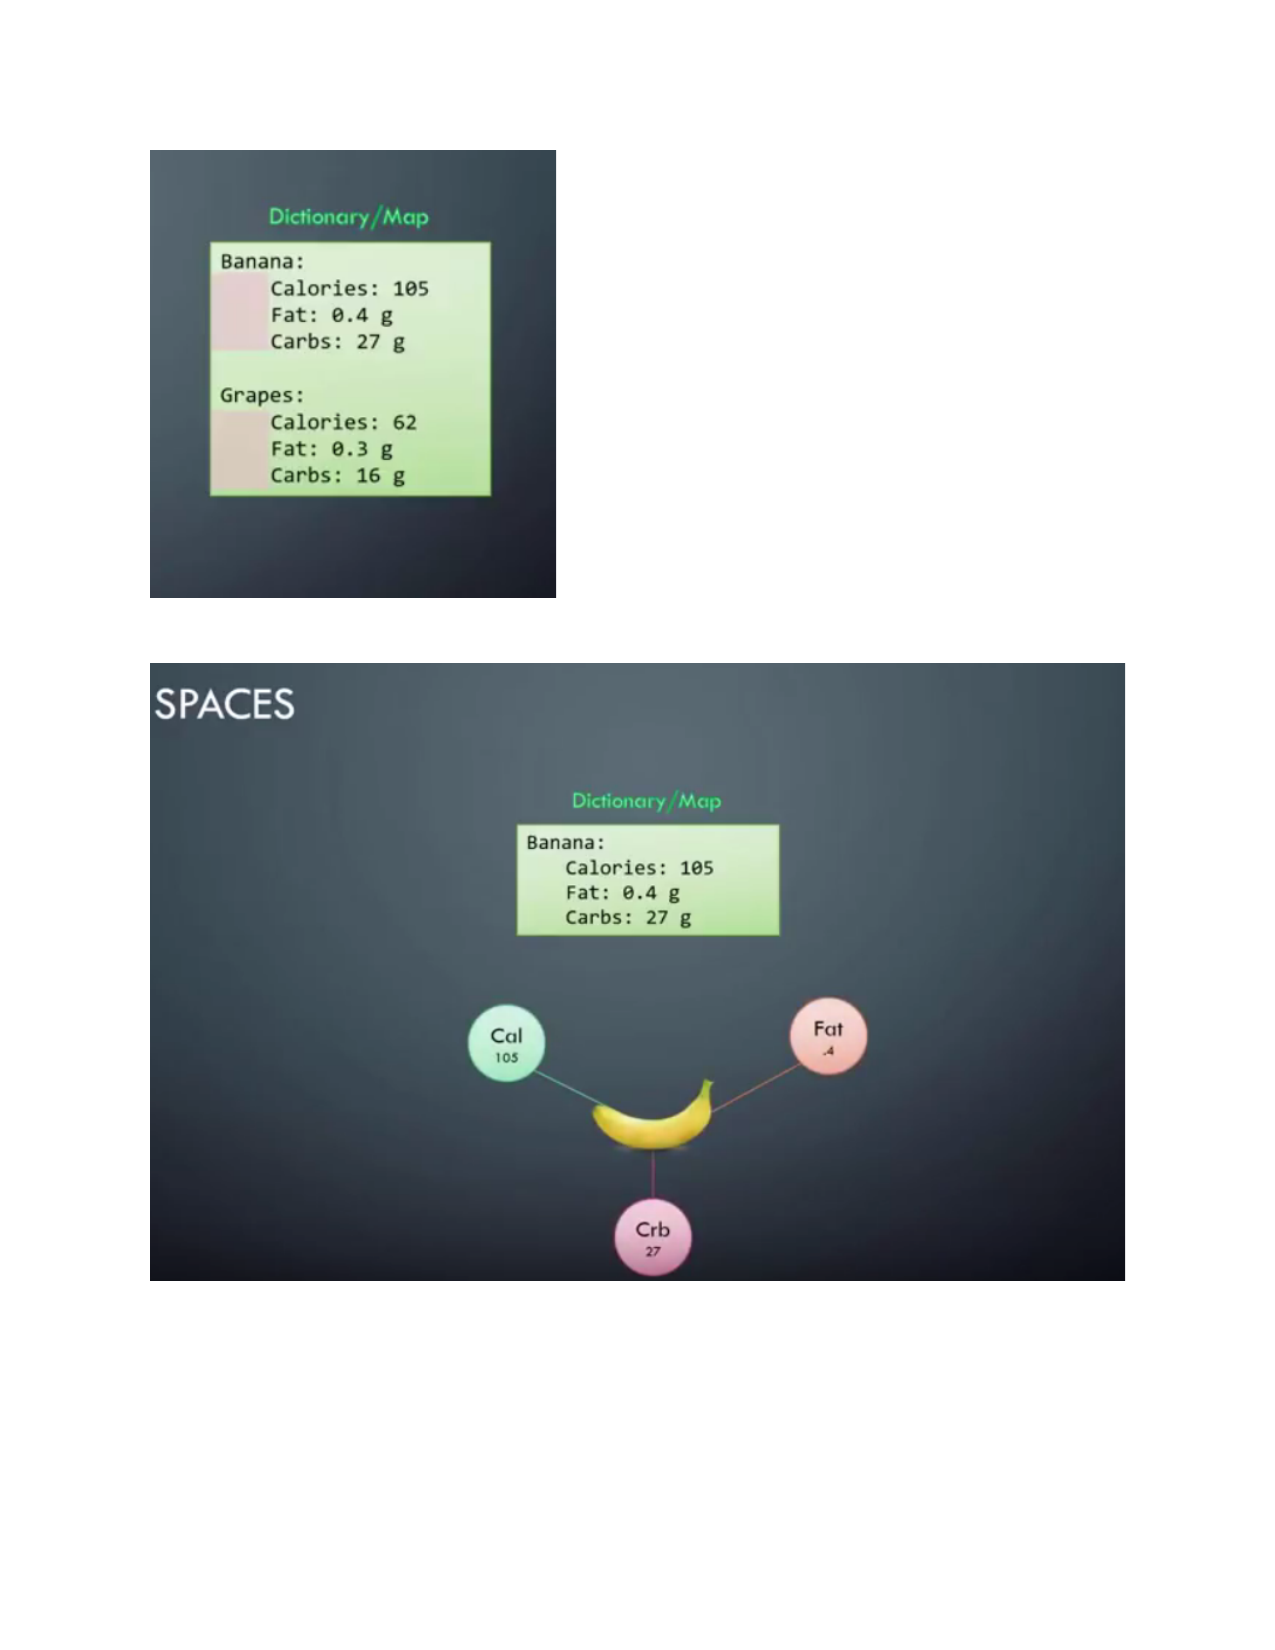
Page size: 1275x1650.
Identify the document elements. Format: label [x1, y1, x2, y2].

picture [150, 150, 557, 598]
picture [150, 663, 1125, 1281]
